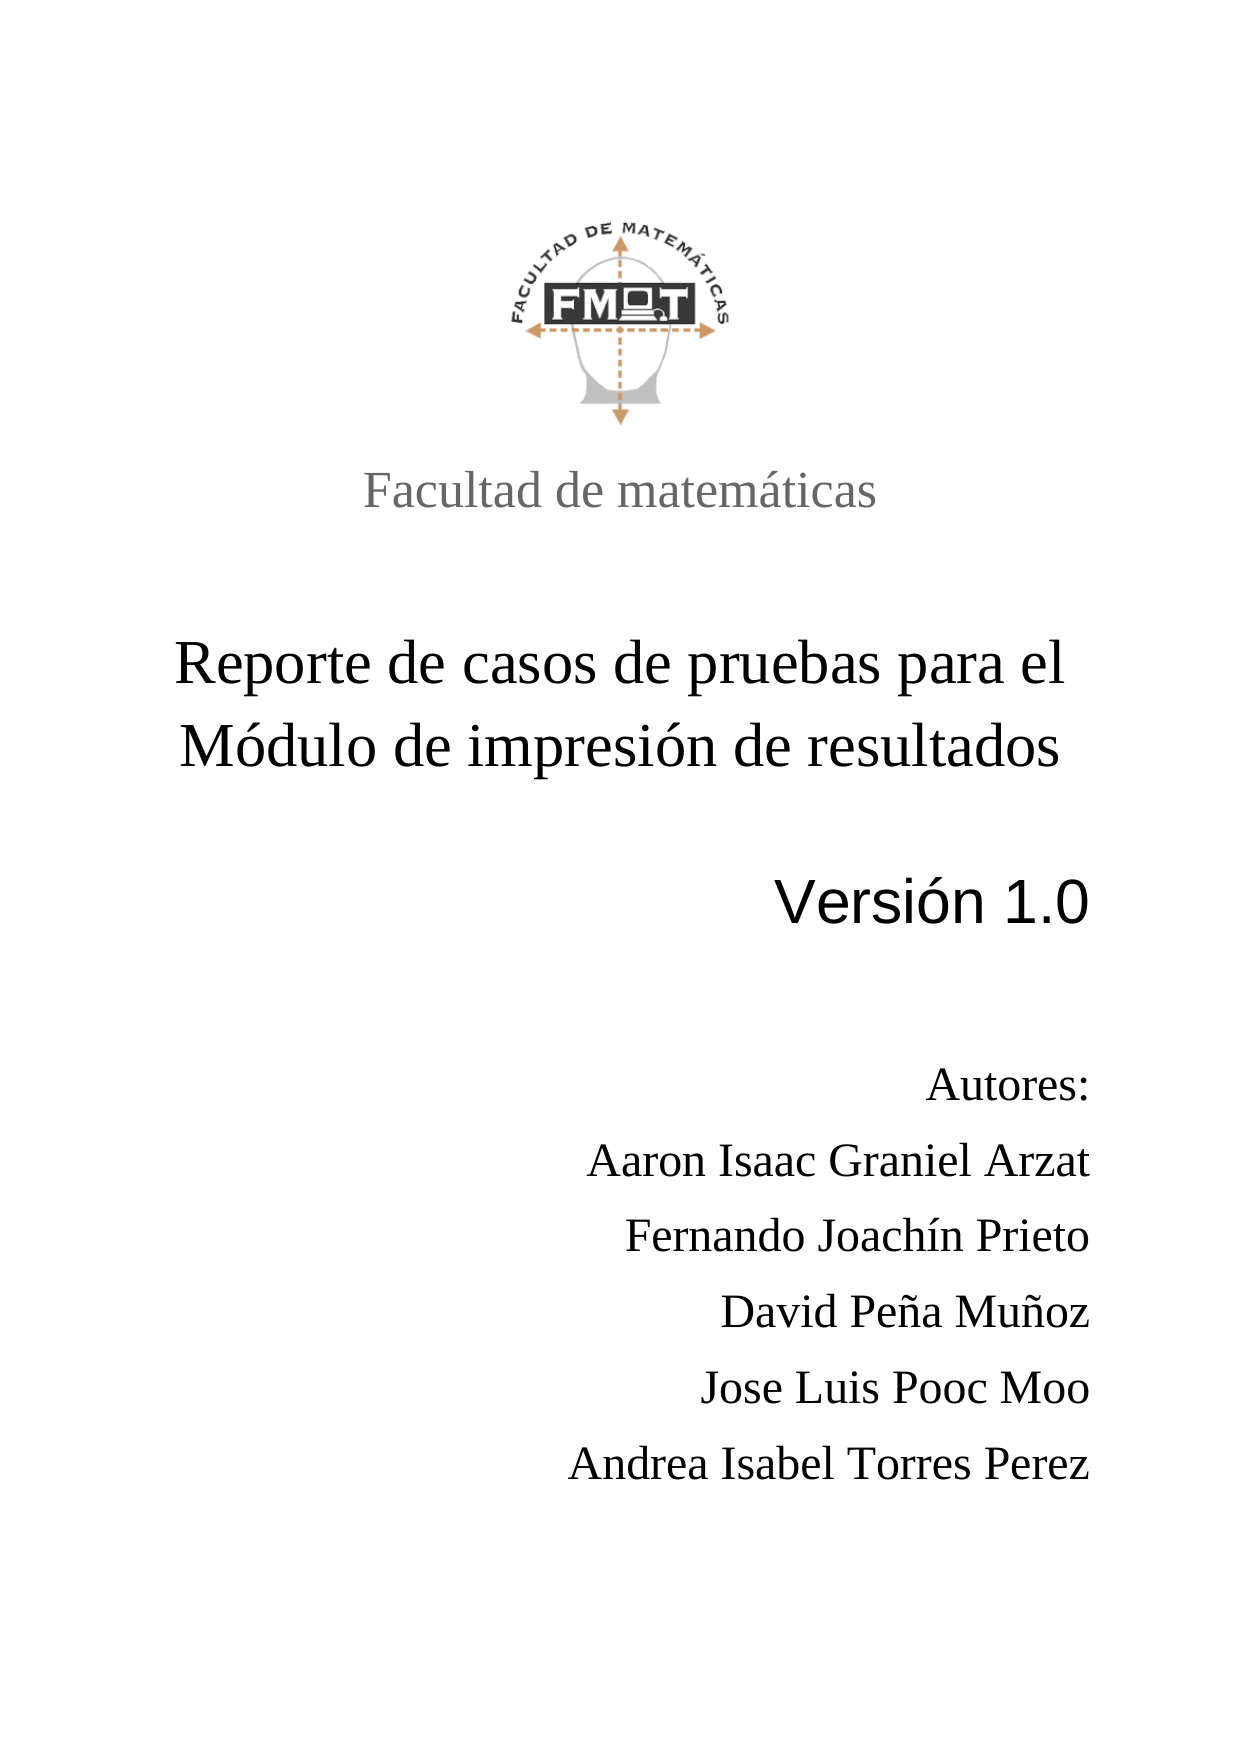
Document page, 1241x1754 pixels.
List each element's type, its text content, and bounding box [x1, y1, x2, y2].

text Fernando Joachín Prieto [150, 1207, 1090, 1262]
text Versión 1.0 [150, 865, 1090, 937]
text Jose Luis Pooc Moo [150, 1359, 1090, 1414]
text Reporte de casos de pruebas para el Módulo de impresión de resultados [150, 625, 1090, 780]
text Autores: [150, 1055, 1090, 1111]
text David Peña Muñoz [150, 1283, 1090, 1338]
picture [501, 205, 739, 442]
text Andrea Isabel Torres Perez [150, 1434, 1090, 1490]
text Facultad de matemáticas [150, 458, 1090, 518]
text Aaron Isaac Graniel Arzat [150, 1131, 1090, 1186]
